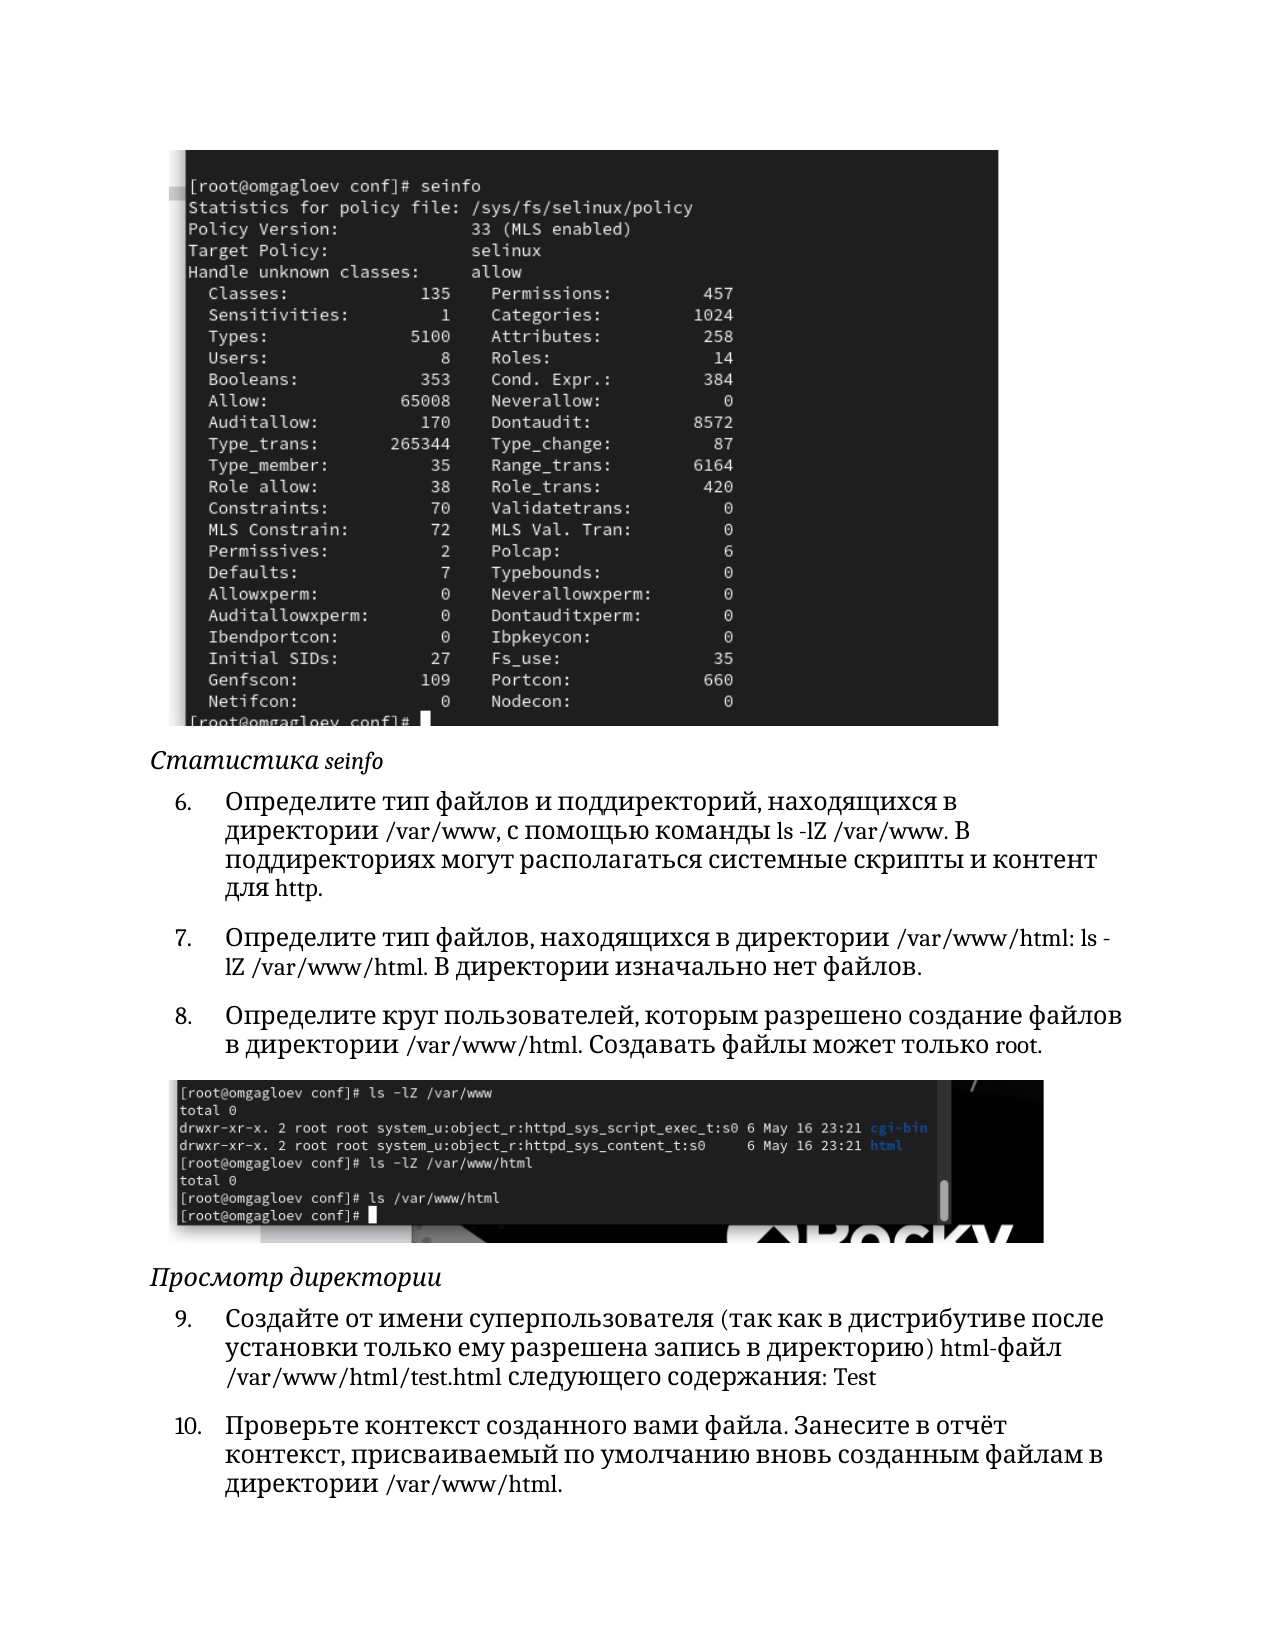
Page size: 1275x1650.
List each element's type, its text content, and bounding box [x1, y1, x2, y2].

list Определите тип файлов, находящихся в директории /var/www/html: ls -lZ /var/www/html. В директории изначально нет файлов. [175, 924, 1125, 981]
list Проверьте контекст созданного вами файла. Занесите в отчёт контекст, присваиваемый по умолчанию вновь созданным файлам в директории /var/www/html. [175, 1412, 1125, 1498]
list Определите тип файлов и поддиректорий, находящихся в директории /var/www, с помощью команды ls -lZ /var/www. В поддиректориях могут располагаться системные скрипты и контент для http. [175, 788, 1125, 903]
picture [168, 150, 999, 726]
list Создайте от имени суперпользователя (так как в дистрибутиве после установки только ему разрешена запись в директорию) html-файл /var/www/html/test.html следующего содержания: Test [175, 1305, 1125, 1391]
picture [168, 1080, 1044, 1243]
text Статистика seinfo [150, 747, 1125, 776]
text Просмотр директории [150, 1264, 1125, 1292]
list Определите круг пользователей, которым разрешено создание файлов в директории /var/www/html. Создавать файлы может только root. [175, 1002, 1125, 1060]
